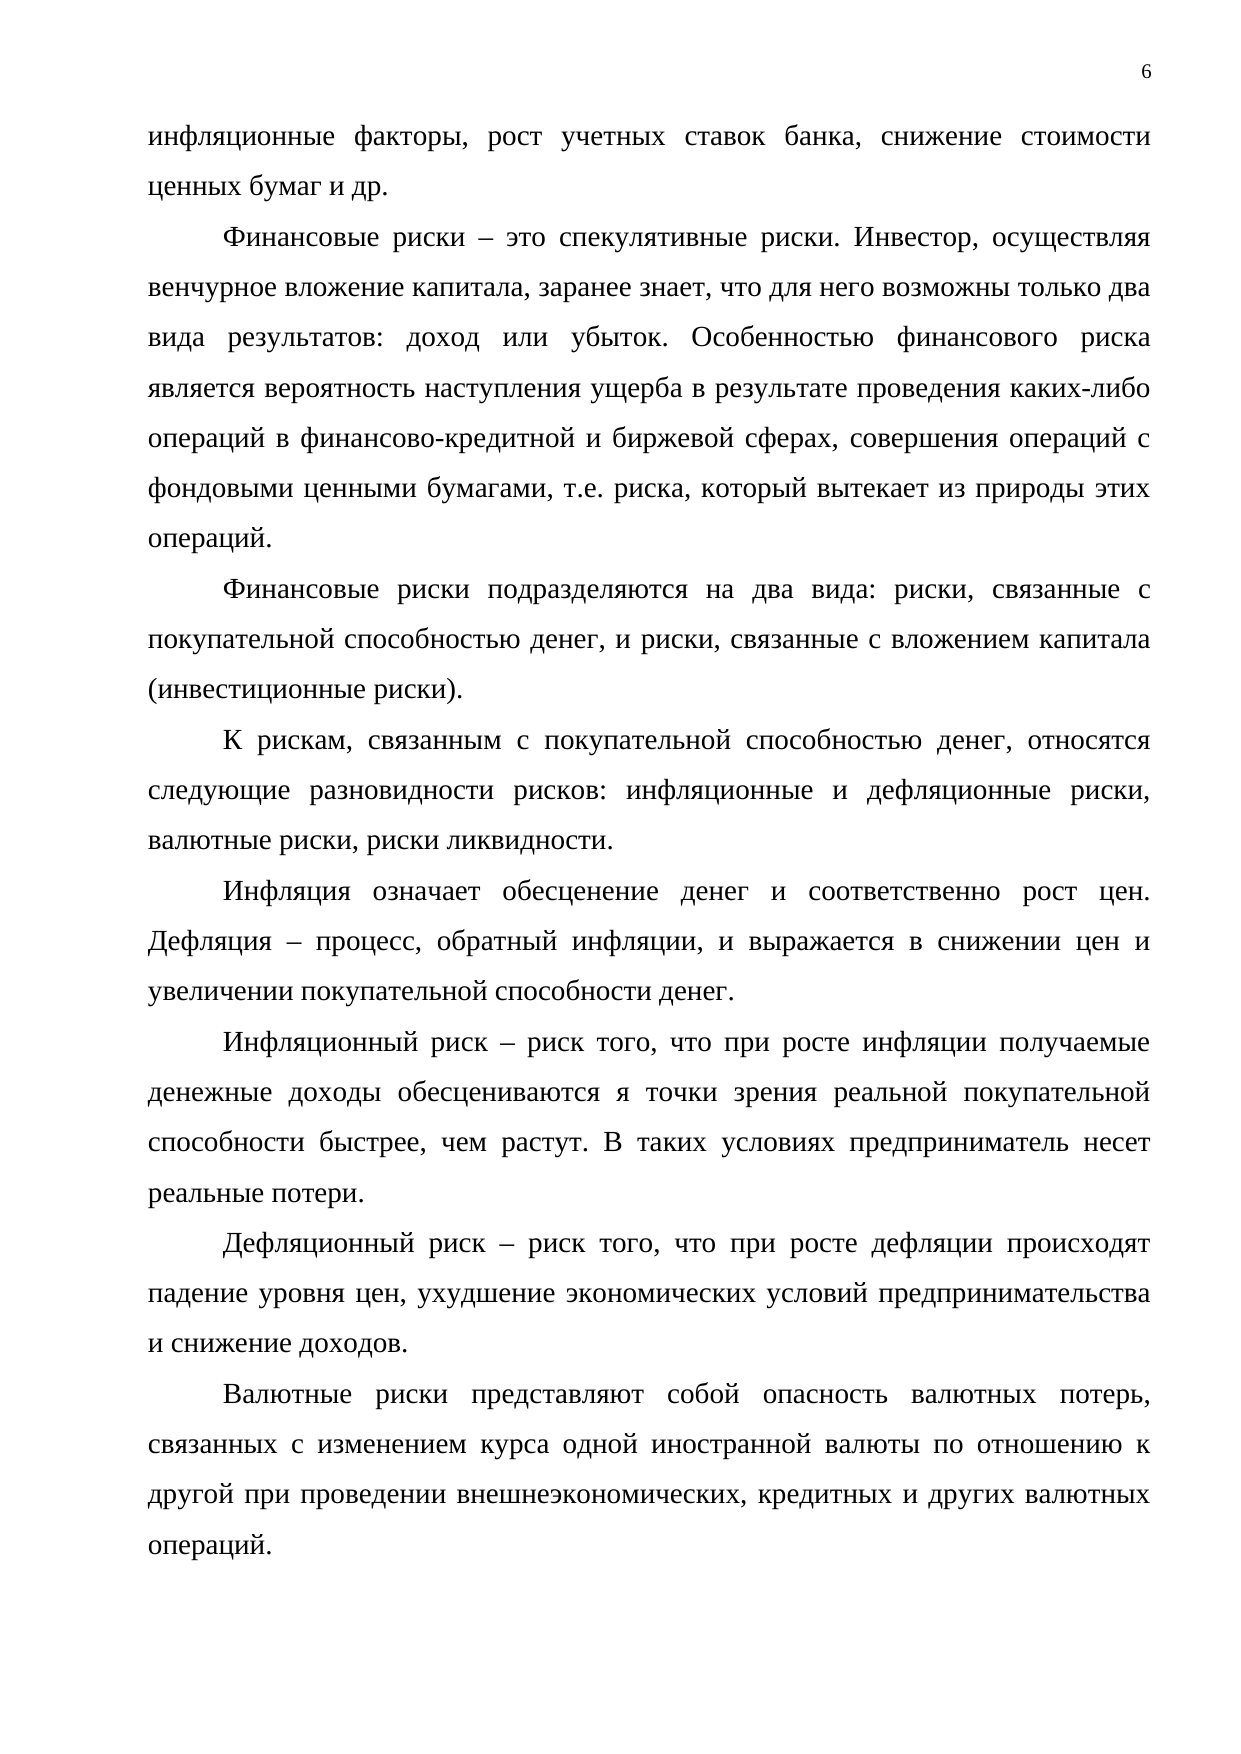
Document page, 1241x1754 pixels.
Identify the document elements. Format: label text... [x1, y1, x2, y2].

text Инфляция означает обесценение денег и соответственно рост цен. Дефляция – процесс, обратный инфляции, и выражается в снижении цен и увеличении покупательной способности денег. [148, 873, 1152, 1007]
text Финансовые риски подразделяются на два вида: риски, связанные с покупательной способностью денег, и риски, связанные с вложением капитала (инвестиционные риски). [148, 571, 1152, 705]
text К рискам, связанным с покупательной способностью денег, относятся следующие разновидности рисков: инфляционные и дефляционные риски, валютные риски, риски ликвидности. [148, 722, 1152, 856]
text Дефляционный риск – риск того, что при росте дефляции происходят падение уровня цен, ухудшение экономических условий предпринимательства и снижение доходов. [148, 1225, 1152, 1359]
text Финансовые риски – это спекулятивные риски. Инвестор, осуществляя венчурное вложение капитала, заранее знает, что для него возможны только два вида результатов: доход или убыток. Особенностью финансового риска является вероятность наступления ущерба в результате проведения каких-либо операций в финансово-кредитной и биржевой сферах, совершения операций с фондовыми ценными бумагами, т.е. риска, который вытекает из природы этих операций. [148, 219, 1152, 554]
text Валютные риски представляют собой опасность валютных потерь, связанных с изменением курса одной иностранной валюты по отношению к другой при проведении внешнеэкономических, кредитных и других валютных операций. [148, 1376, 1152, 1560]
text Инфляционный риск – риск того, что при росте инфляции получаемые денежные доходы обесцениваются я точки зрения реальной покупательной способности быстрее, чем растут. В таких условиях предприниматель несет реальные потери. [148, 1024, 1152, 1208]
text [148, 118, 1152, 202]
